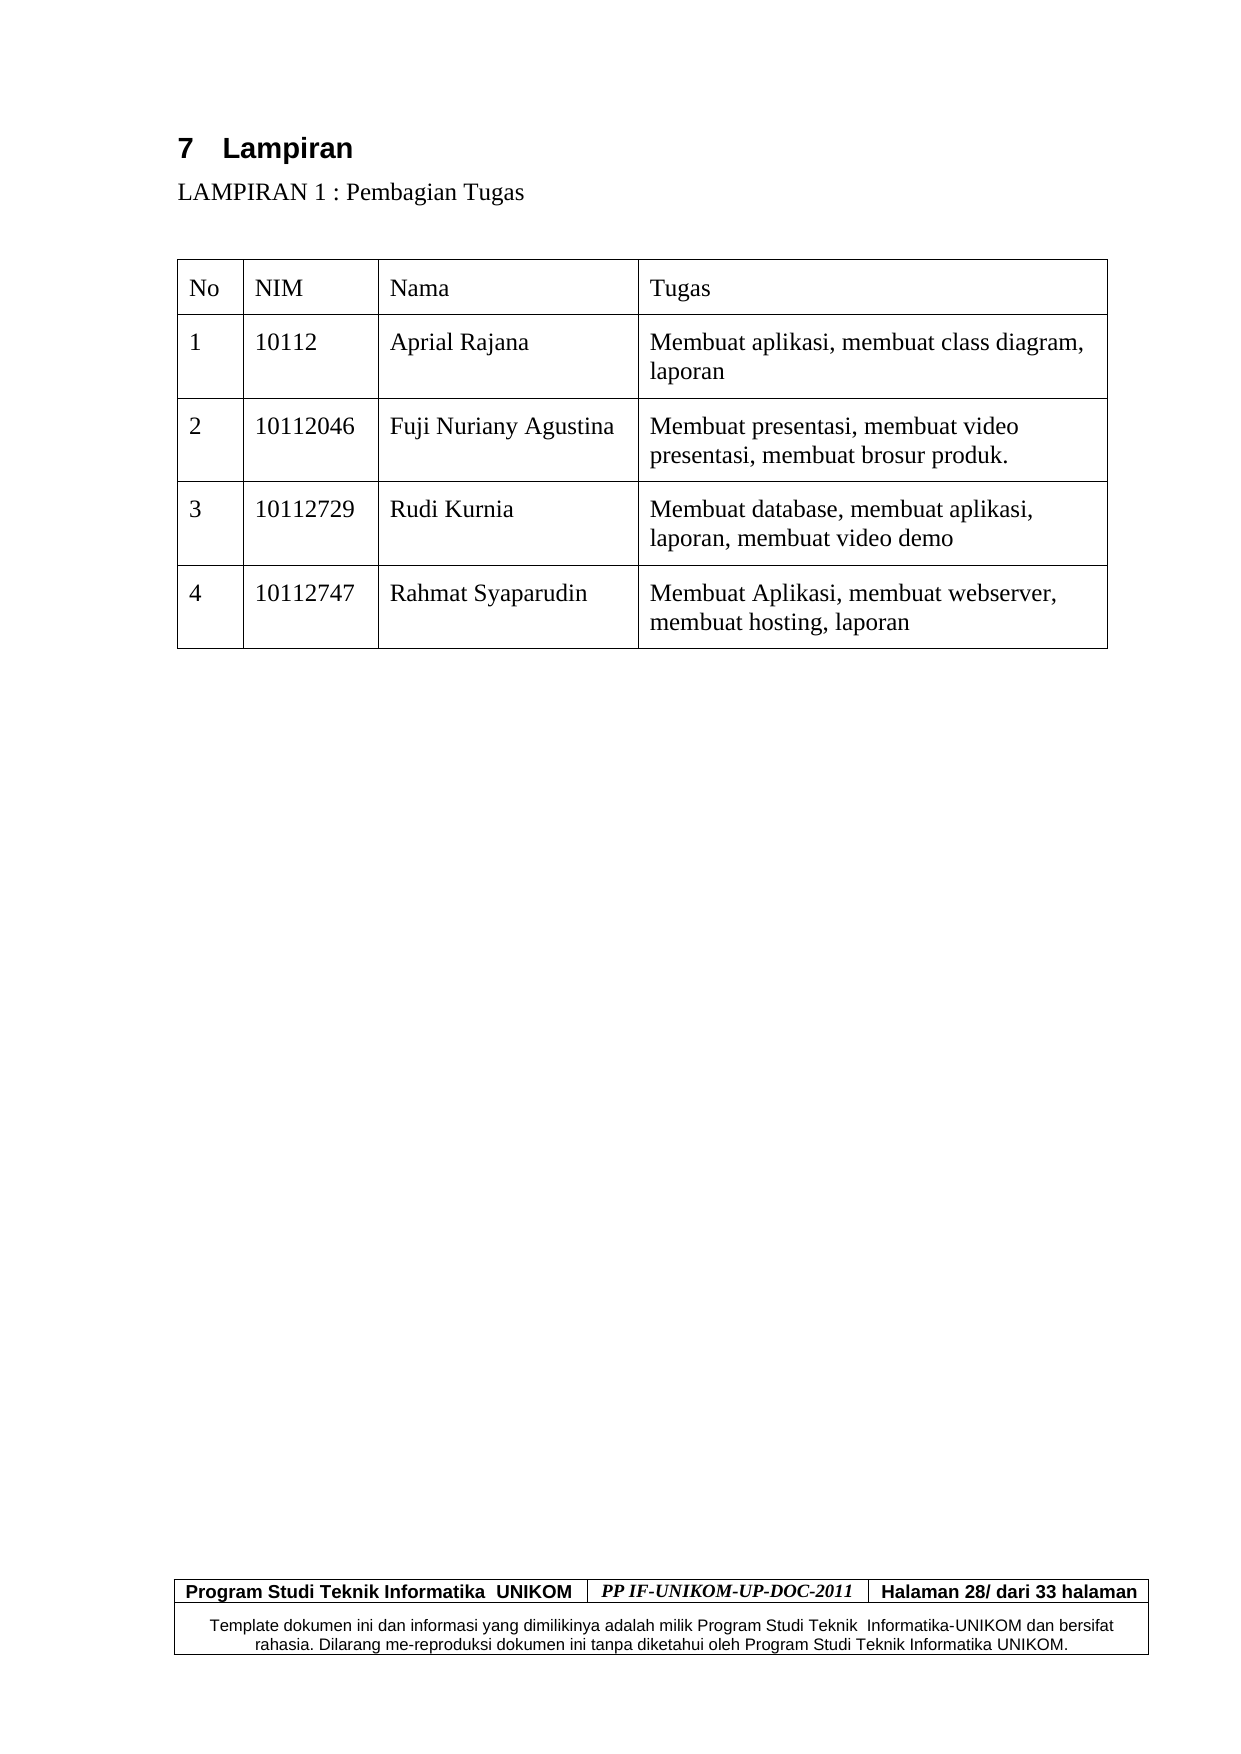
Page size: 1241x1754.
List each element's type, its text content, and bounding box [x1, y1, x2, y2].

table_cell 10112747 [244, 566, 378, 648]
table_cell Membuat Aplikasi, membuat webserver, membuat hosting, laporan [639, 566, 1107, 648]
table_cell Membuat database, membuat aplikasi, laporan, membuat video demo [639, 482, 1107, 564]
table_header No [178, 260, 243, 314]
table_cell Fuji Nuriany Agustina [379, 399, 638, 481]
table_cell Rudi Kurnia [379, 482, 638, 564]
table_cell Membuat aplikasi, membuat class diagram, laporan [639, 315, 1107, 397]
table_cell 4 [178, 566, 243, 648]
table_cell 2 [178, 399, 243, 481]
table_cell Aprial Rajana [379, 315, 638, 397]
subtitle Lampiran [177, 131, 1122, 164]
table_header Tugas [639, 260, 1107, 314]
table_cell 10112 [244, 315, 378, 397]
table_cell Rahmat Syaparudin [379, 566, 638, 648]
table_cell 10112729 [244, 482, 378, 564]
table_header Nama [379, 260, 638, 314]
table_cell 3 [178, 482, 243, 564]
table_cell 1 [178, 315, 243, 397]
text LAMPIRAN 1 : Pembagian Tugas [177, 177, 1122, 205]
table_header NIM [244, 260, 378, 314]
table_cell Membuat presentasi, membuat video presentasi, membuat brosur produk. [639, 399, 1107, 481]
table_cell 10112046 [244, 399, 378, 481]
